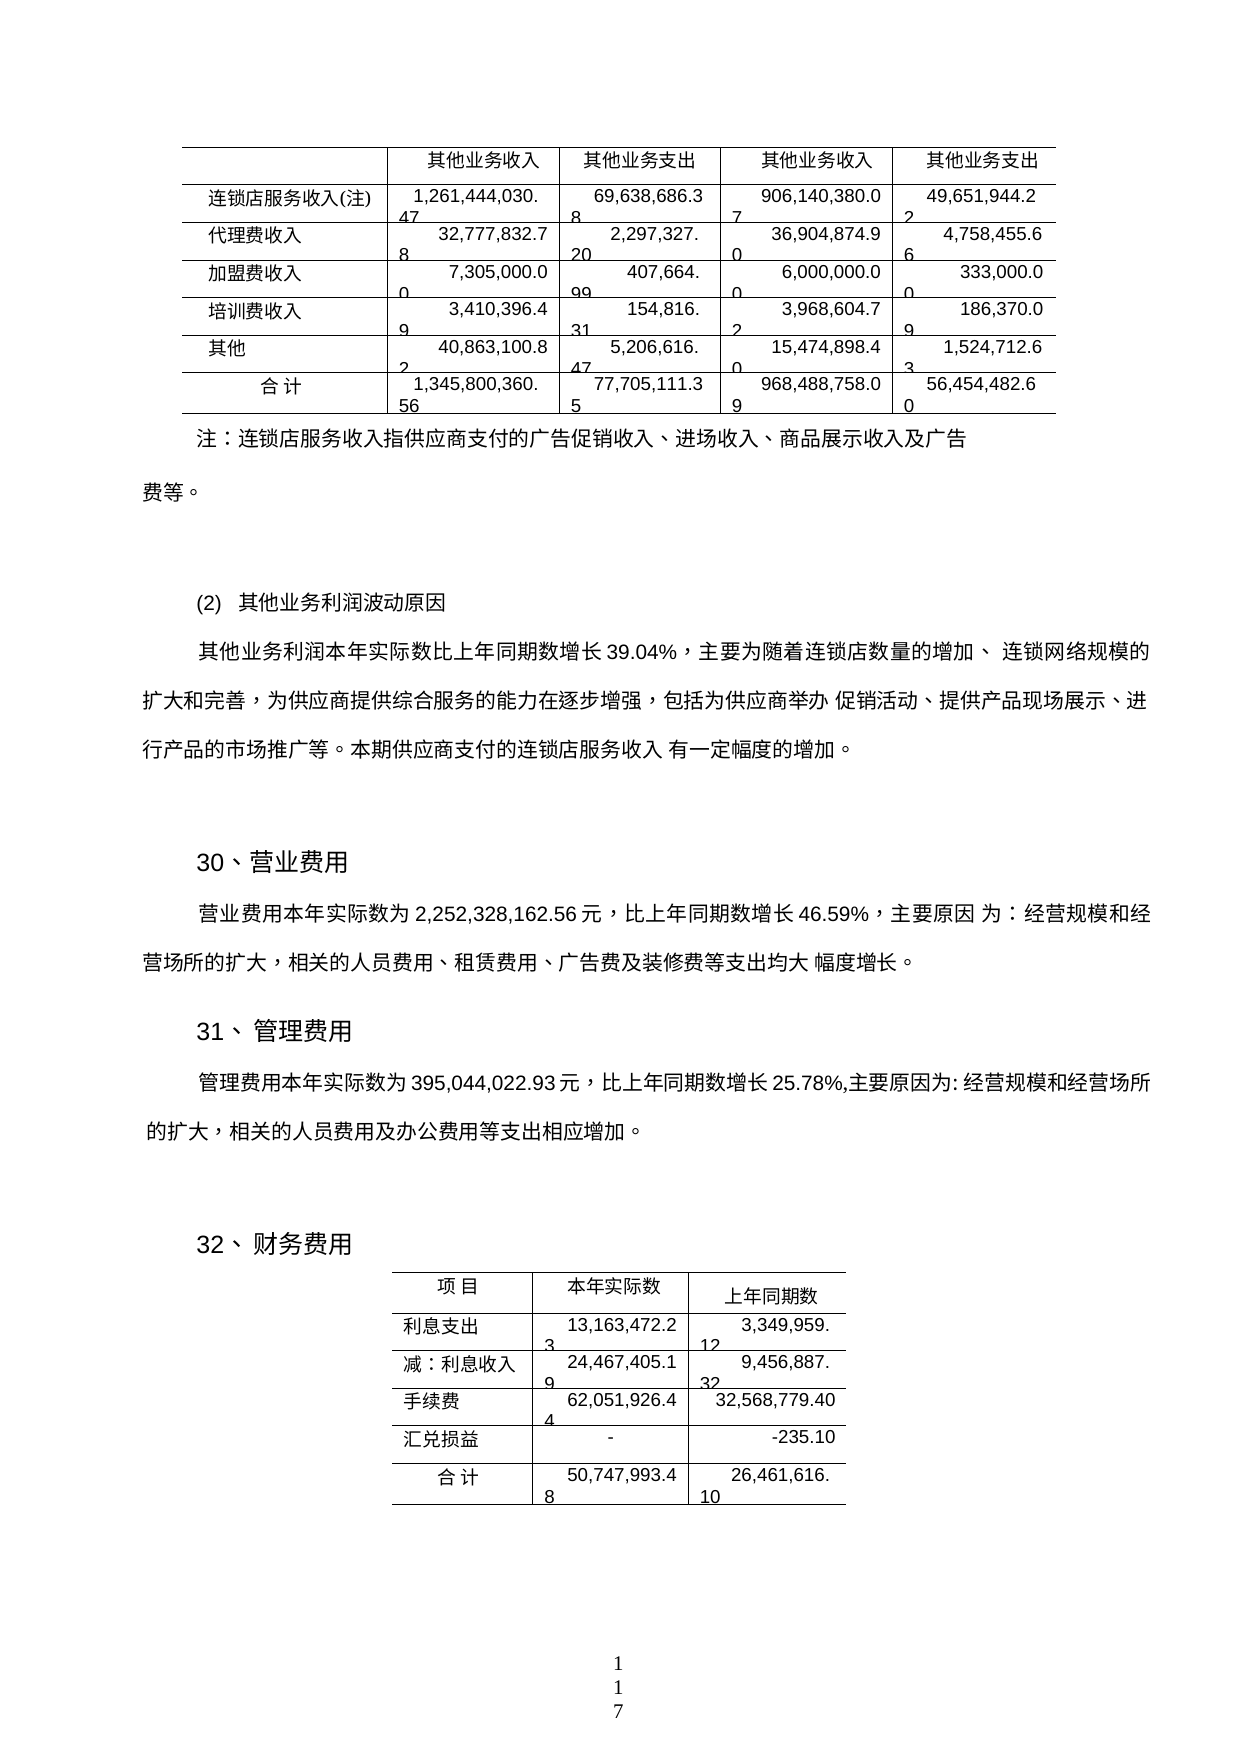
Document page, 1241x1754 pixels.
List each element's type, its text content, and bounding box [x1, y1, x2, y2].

text 注：连锁店服务收入指供应商支付的广告促销收入、进场收入、商品展示收入及广告 [196, 424, 1151, 453]
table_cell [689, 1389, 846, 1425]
text 费等。 [88, 478, 1151, 506]
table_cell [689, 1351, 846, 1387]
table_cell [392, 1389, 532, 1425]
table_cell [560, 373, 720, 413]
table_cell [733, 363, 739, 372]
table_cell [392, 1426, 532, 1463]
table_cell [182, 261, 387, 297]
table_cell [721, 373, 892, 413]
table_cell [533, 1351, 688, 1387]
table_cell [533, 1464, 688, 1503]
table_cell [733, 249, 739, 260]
text 管理费用本年实际数为395,044,022.93元，比上年同期数增长25.78%,主要原因为: 经营规模和经营场所的扩大，相关的人员费用及办公费用等支出相应增加。 [146, 1051, 1151, 1149]
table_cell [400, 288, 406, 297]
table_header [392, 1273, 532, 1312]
text 其他业务利润本年实际数比上年同期数增长39.04%，主要为随着连锁店数量的增加、 连锁网络规模的扩大和完善，为供应商提供综合服务的能力在逐步增强，包括为供应商举办 促销活动、提供产品现场展示、进行产品的市场推广等。本期供应商支付的连锁店服务收入 有一定幅度的增加。 [142, 620, 1151, 767]
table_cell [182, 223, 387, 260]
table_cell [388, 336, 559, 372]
text 30、营业费用 [196, 832, 1151, 881]
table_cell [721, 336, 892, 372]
text 31、 管理费用 [196, 1001, 1151, 1051]
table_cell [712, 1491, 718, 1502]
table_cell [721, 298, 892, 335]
text 营业费用本年实际数为2,252,328,162.56元，比上年同期数增长46.59%，主要原因 为：经营规模和经营场所的扩大，相关的人员费用、租赁费用、广告费及装修费等支出均大 幅度增长。 [142, 881, 1151, 980]
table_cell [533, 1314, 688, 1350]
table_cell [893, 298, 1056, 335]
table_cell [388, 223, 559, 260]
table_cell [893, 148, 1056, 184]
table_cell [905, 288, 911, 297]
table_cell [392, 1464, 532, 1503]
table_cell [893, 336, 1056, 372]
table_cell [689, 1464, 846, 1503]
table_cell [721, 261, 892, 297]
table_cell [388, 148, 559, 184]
text 32、 财务费用 [196, 1214, 1151, 1264]
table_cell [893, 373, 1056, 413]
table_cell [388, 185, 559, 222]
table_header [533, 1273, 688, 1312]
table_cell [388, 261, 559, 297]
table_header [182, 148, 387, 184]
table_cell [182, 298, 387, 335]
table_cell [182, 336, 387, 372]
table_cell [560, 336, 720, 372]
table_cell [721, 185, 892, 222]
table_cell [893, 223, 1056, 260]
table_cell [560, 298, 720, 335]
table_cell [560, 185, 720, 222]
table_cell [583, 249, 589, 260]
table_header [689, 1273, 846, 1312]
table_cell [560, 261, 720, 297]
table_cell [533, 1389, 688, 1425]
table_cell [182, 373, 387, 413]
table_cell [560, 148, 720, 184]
list 其他业务利润波动原因 [196, 571, 1151, 620]
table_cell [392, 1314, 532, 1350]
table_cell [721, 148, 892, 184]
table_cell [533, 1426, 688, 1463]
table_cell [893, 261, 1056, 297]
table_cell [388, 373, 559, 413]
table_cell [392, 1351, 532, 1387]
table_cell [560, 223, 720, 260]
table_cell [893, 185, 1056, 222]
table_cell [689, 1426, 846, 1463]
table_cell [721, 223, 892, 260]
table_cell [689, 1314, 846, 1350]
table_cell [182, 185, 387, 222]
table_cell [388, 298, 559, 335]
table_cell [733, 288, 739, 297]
